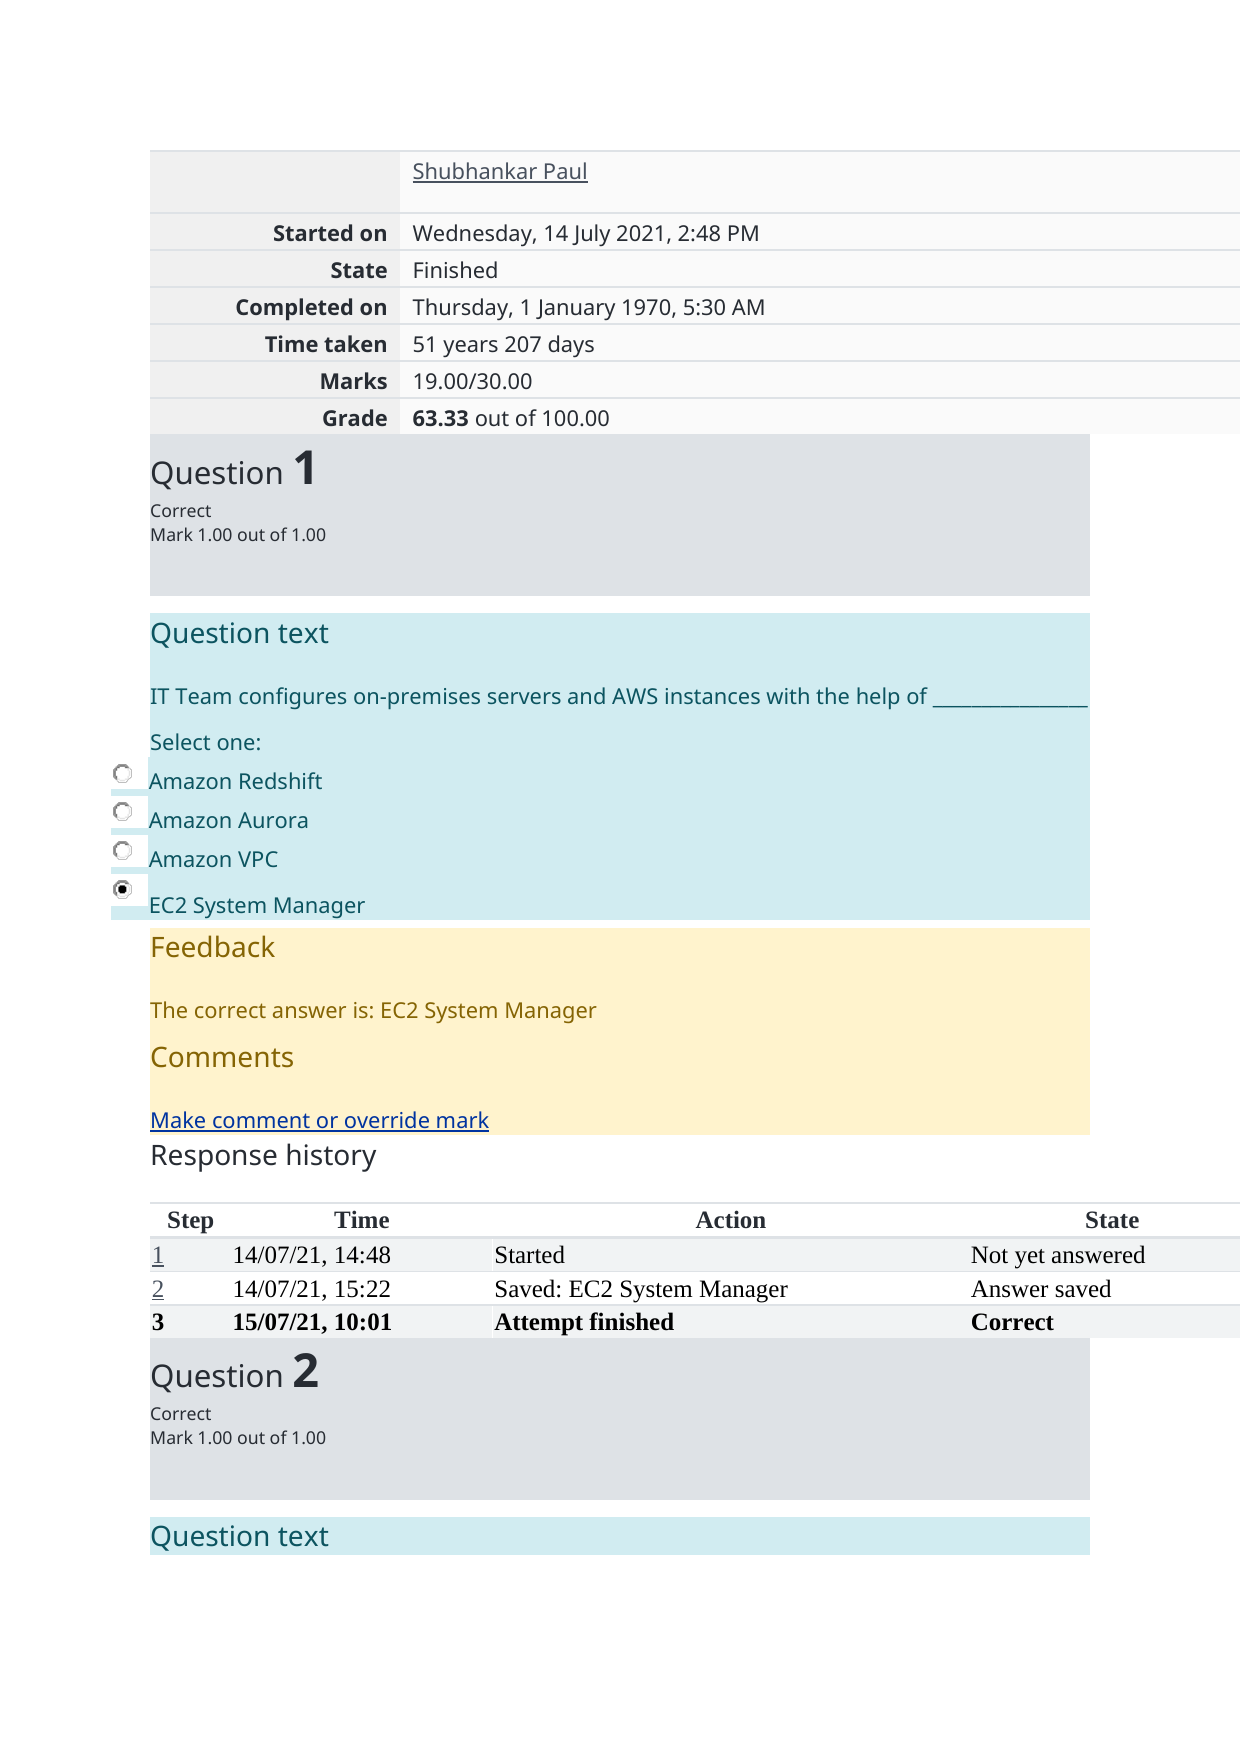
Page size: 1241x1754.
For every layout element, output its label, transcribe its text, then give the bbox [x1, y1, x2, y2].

text Response history [150, 1135, 1090, 1173]
table_cell Grade [150, 399, 400, 434]
table_header State [969, 1204, 1240, 1236]
table_header Step [150, 1204, 231, 1236]
text Question text [150, 613, 1090, 651]
text Amazon VPC [111, 835, 1090, 874]
text Correct [150, 1401, 1090, 1426]
text Feedback [150, 928, 1090, 966]
table_cell Attempt finished [493, 1306, 969, 1338]
text Question text [150, 1517, 1090, 1555]
text The correct answer is: EC2 System Manager [150, 995, 1090, 1025]
table_cell Finished [400, 251, 1240, 286]
table_cell Time taken [150, 325, 400, 360]
text Comments [150, 1037, 1090, 1076]
table_header Time [231, 1204, 492, 1236]
table_header Shubhankar Paul [400, 152, 1240, 212]
text Amazon Redshift [111, 757, 1090, 796]
text Mark 1.00 out of 1.00 [150, 1426, 1090, 1450]
table_cell State [150, 251, 400, 286]
table_cell Correct [969, 1306, 1240, 1338]
table_cell 1 [150, 1239, 231, 1271]
table_cell Started on [150, 214, 400, 249]
table_cell 19.00/30.00 [400, 362, 1240, 397]
table_header [150, 152, 400, 212]
table_cell Thursday, 1 January 1970, 5:30 AM [400, 288, 1240, 323]
text Make comment or override mark [150, 1105, 1090, 1135]
table_cell 14/07/21, 14:48 [231, 1239, 492, 1271]
table_cell Saved: EC2 System Manager [493, 1272, 969, 1304]
text Select one: [150, 727, 1090, 757]
table_cell 15/07/21, 10:01 [231, 1306, 492, 1338]
table_cell Started [493, 1239, 969, 1271]
table_cell 2 [150, 1272, 231, 1304]
table_cell 14/07/21, 15:22 [231, 1272, 492, 1304]
text Question 1 [150, 434, 1090, 498]
table_cell 51 years 207 days [400, 325, 1240, 360]
table_cell 63.33 out of 100.00 [400, 399, 1240, 434]
text Amazon Aurora [111, 796, 1090, 835]
text Question 2 [150, 1338, 1090, 1401]
text IT Team configures on-premises servers and AWS instances with the help of ________________ [150, 681, 1090, 710]
text Mark 1.00 out of 1.00 [150, 522, 1090, 546]
table_cell Completed on [150, 288, 400, 323]
table_cell Wednesday, 14 July 2021, 2:48 PM [400, 214, 1240, 249]
text EC2 System Manager [111, 874, 1090, 920]
table_cell Answer saved [969, 1272, 1240, 1304]
table_header Action [493, 1204, 969, 1236]
table_cell Marks [150, 362, 400, 397]
table_cell 3 [150, 1306, 231, 1338]
text Correct [150, 498, 1090, 522]
table_cell Not yet answered [969, 1239, 1240, 1271]
